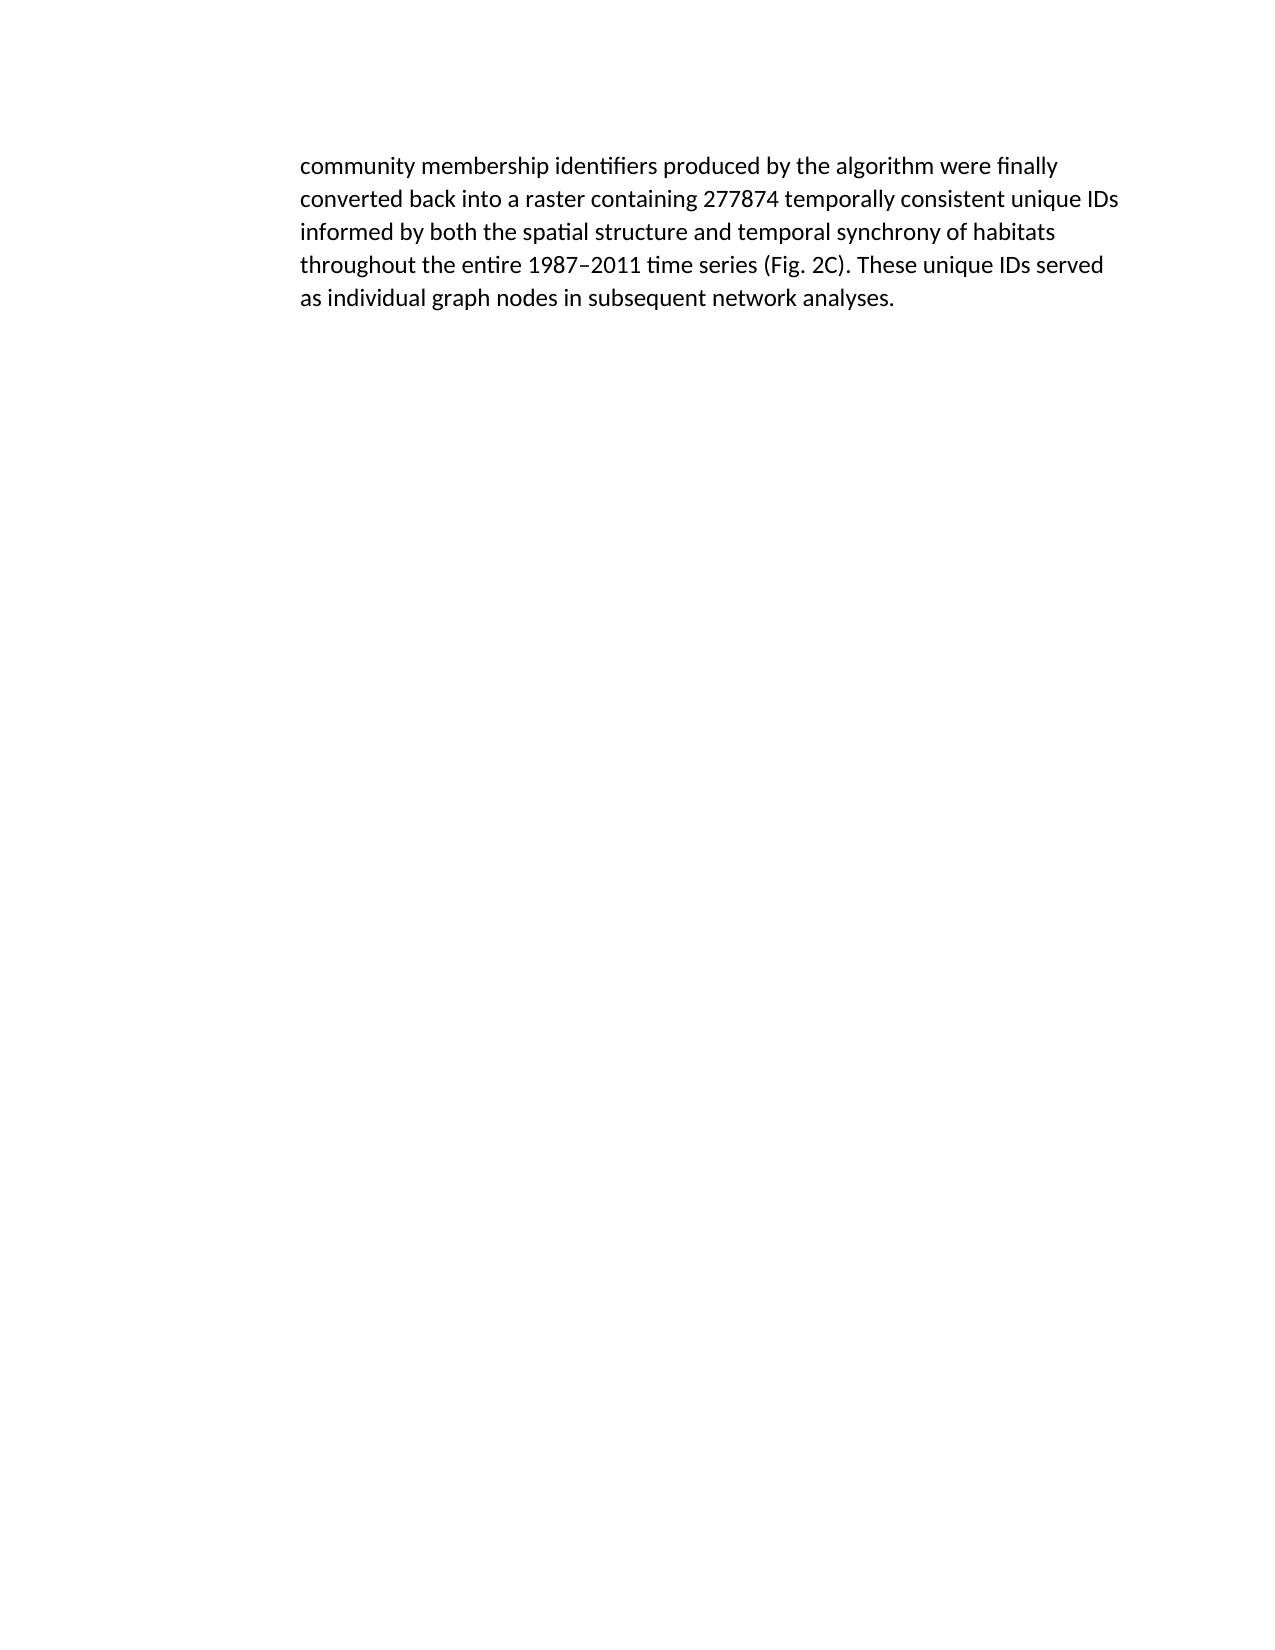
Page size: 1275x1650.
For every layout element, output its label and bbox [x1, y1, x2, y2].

list [262, 150, 1125, 312]
